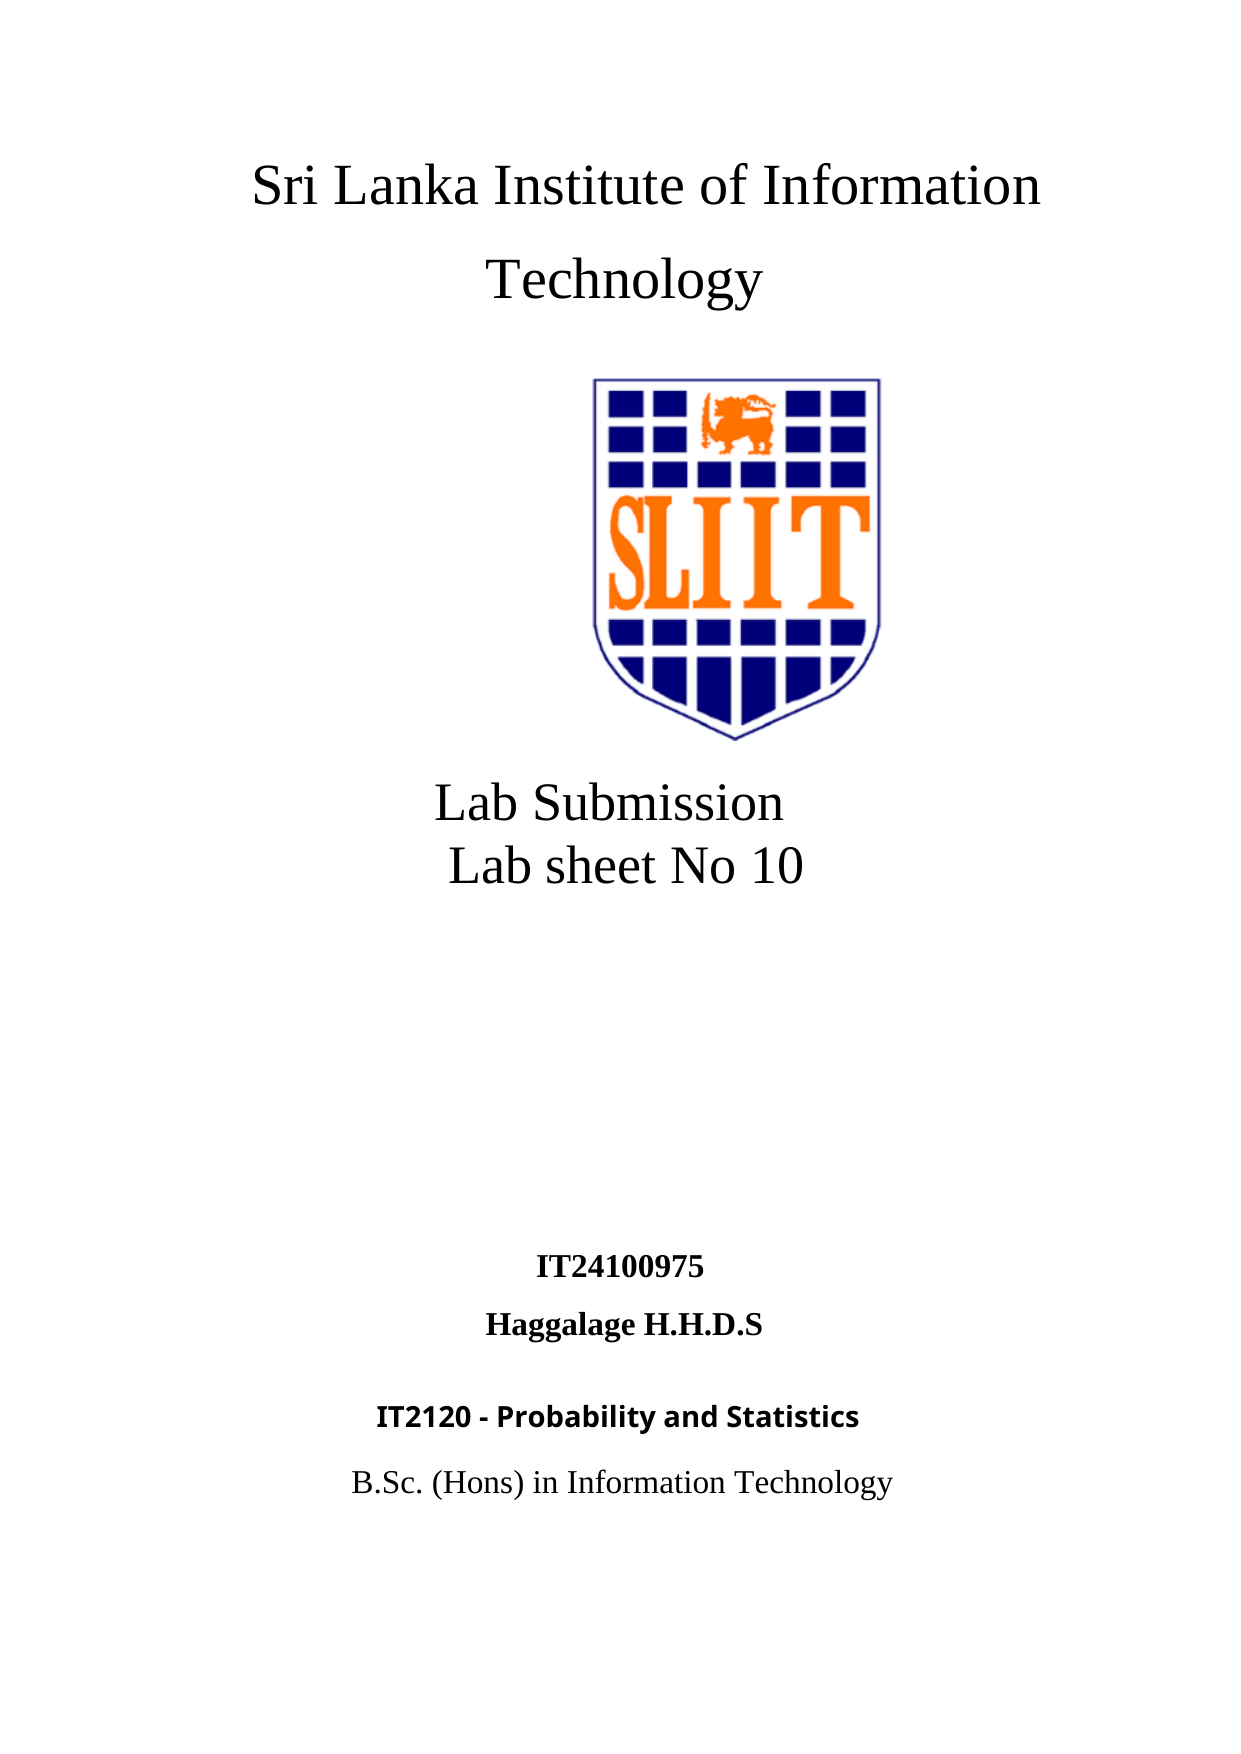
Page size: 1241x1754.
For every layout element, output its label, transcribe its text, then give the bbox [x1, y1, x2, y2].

text Sri Lanka Institute of Information [150, 150, 1090, 217]
text B.Sc. (Hons) in Information Technology [296, 1463, 940, 1501]
text Technology [150, 244, 1090, 312]
text Haggalage H.H.D.S [150, 1304, 1090, 1342]
text Lab sheet No 10 [150, 833, 1090, 895]
text Lab Submission [150, 770, 1090, 833]
picture [591, 378, 883, 741]
text IT2120 - Probability and Statistics [296, 1396, 940, 1436]
text IT24100975 [150, 1246, 1090, 1284]
